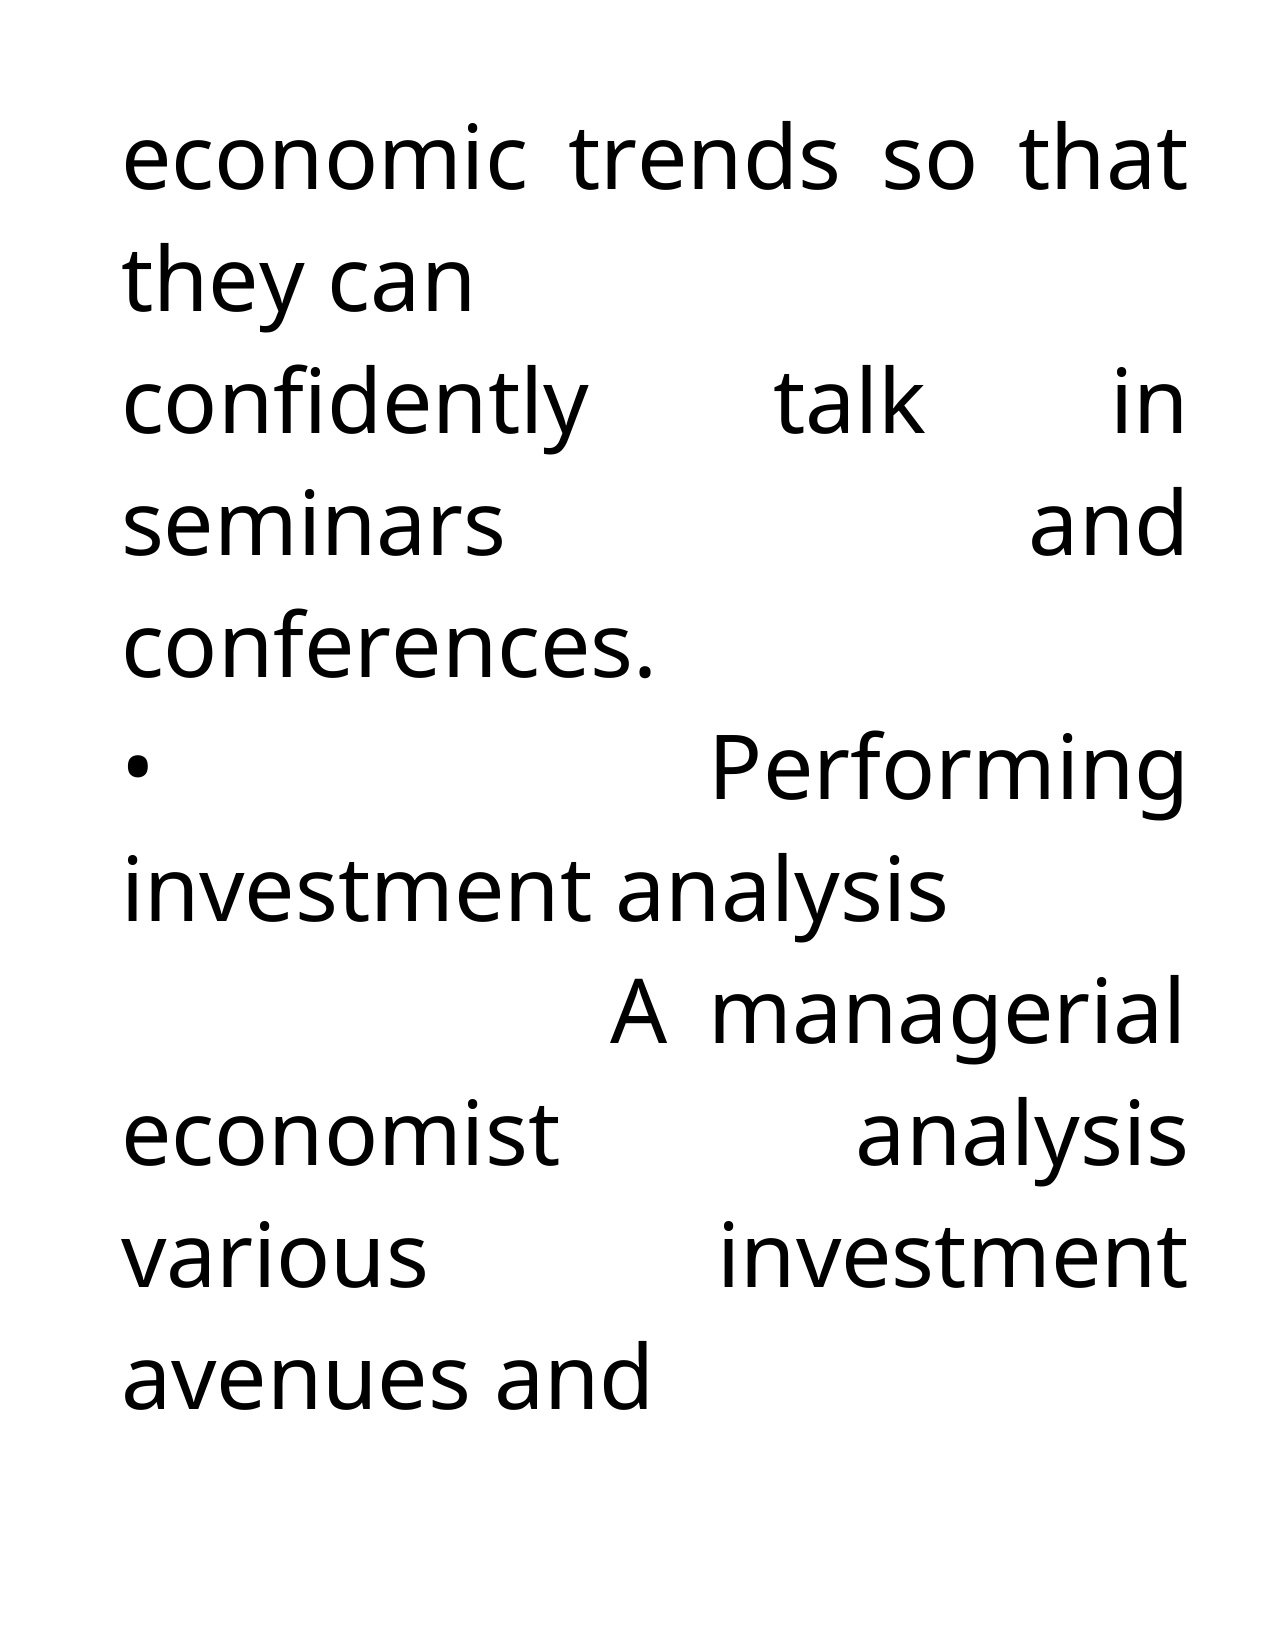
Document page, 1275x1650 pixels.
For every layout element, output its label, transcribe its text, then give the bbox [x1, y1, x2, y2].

text • Performing investment analysis [121, 704, 1189, 948]
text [121, 94, 1189, 338]
text A managerial economist analysis various investment avenues and [121, 948, 1189, 1436]
text confidently talk in seminars and conferences. [121, 338, 1189, 704]
